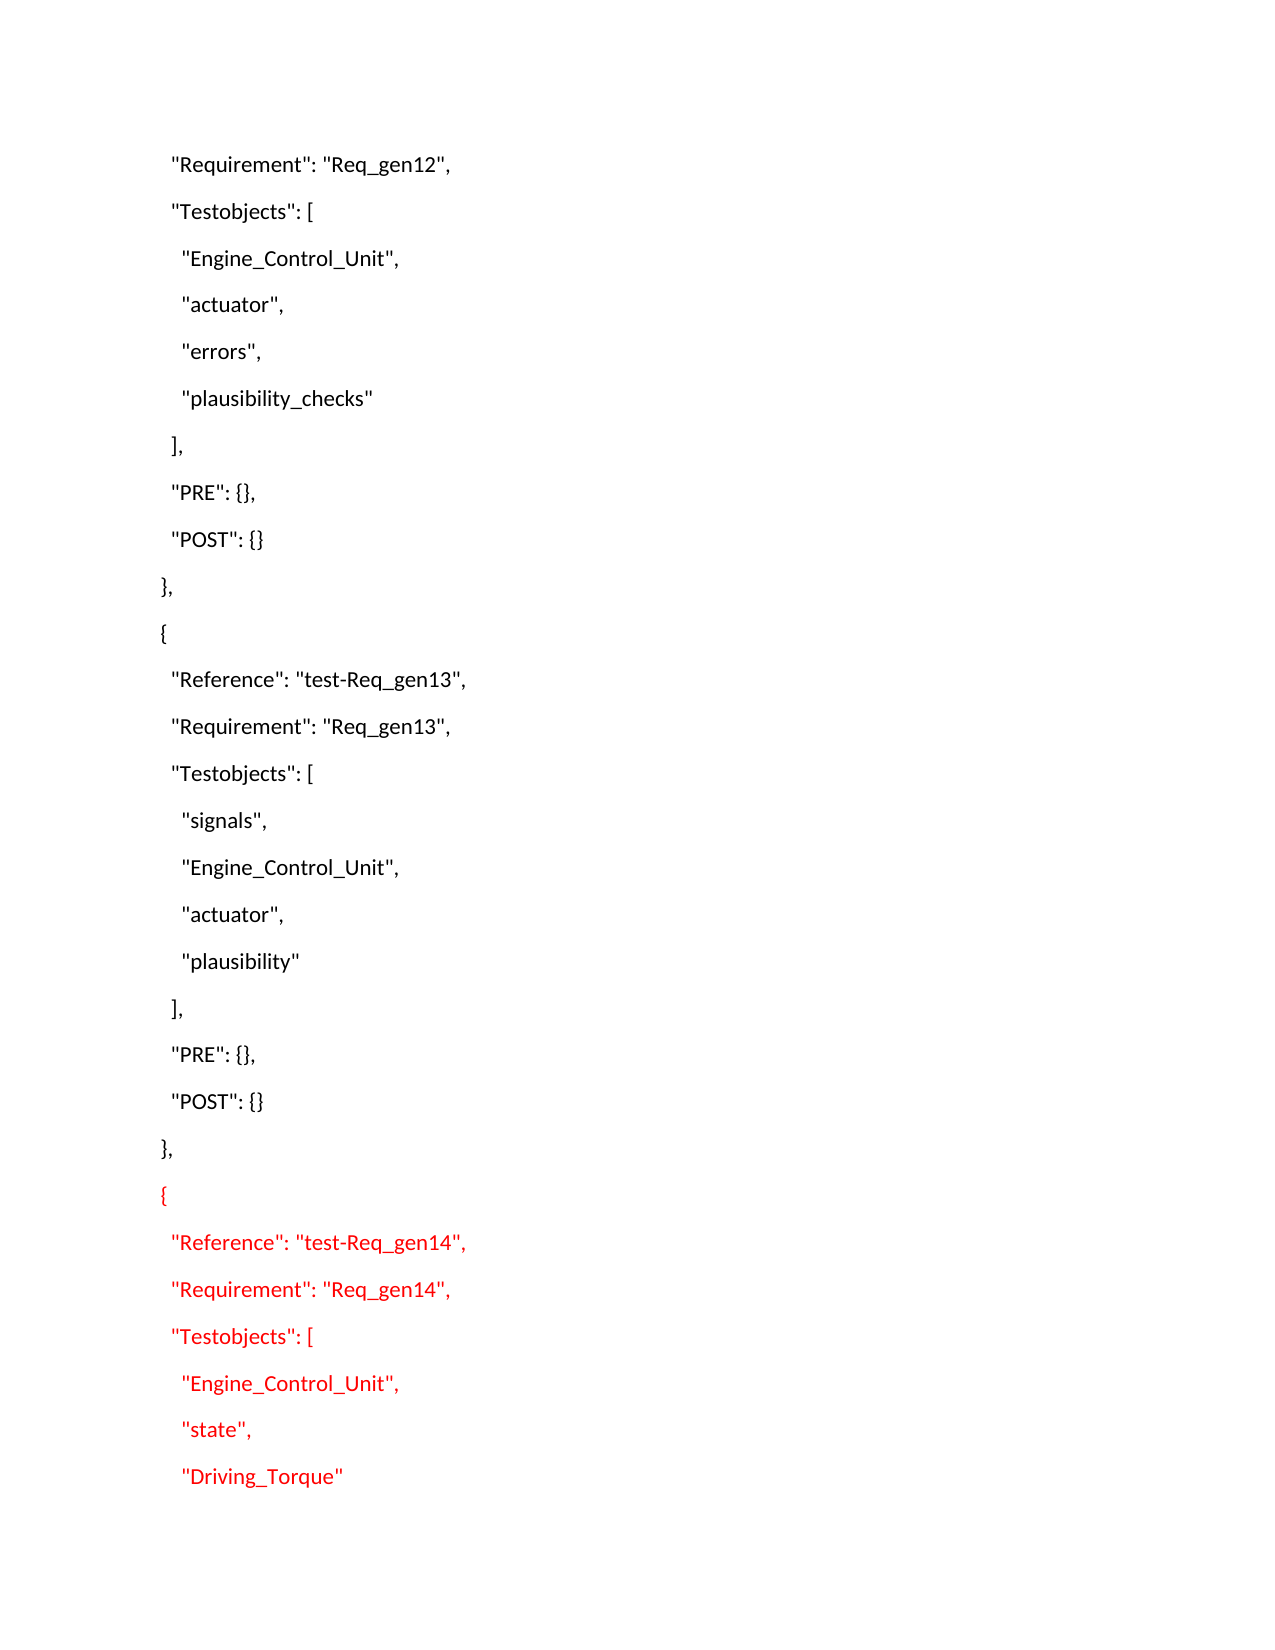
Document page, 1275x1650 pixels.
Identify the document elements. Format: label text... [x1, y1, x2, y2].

text "Engine_Control_Unit", [150, 853, 1125, 881]
text "Testobjects": [ [150, 197, 1125, 225]
text "Requirement": "Req_gen14", [150, 1275, 1125, 1303]
text "PRE": {}, [150, 1041, 1125, 1069]
text "actuator", [150, 291, 1125, 319]
text "actuator", [150, 900, 1125, 928]
text "Requirement": "Req_gen13", [150, 712, 1125, 741]
text { [150, 1181, 1125, 1209]
text "POST": {} [150, 1087, 1125, 1116]
text "plausibility_checks" [150, 384, 1125, 412]
text "Engine_Control_Unit", [150, 1369, 1125, 1397]
text "Driving_Torque" [150, 1462, 1125, 1491]
text "Requirement": "Req_gen12", [150, 150, 1125, 178]
text { [150, 619, 1125, 647]
text "plausibility" [150, 947, 1125, 975]
text }, [150, 572, 1125, 600]
text "errors", [150, 337, 1125, 366]
text "Testobjects": [ [150, 759, 1125, 787]
text "signals", [150, 806, 1125, 834]
text "POST": {} [150, 525, 1125, 553]
text "Reference": "test-Req_gen14", [150, 1228, 1125, 1256]
text ], [150, 994, 1125, 1022]
text "Engine_Control_Unit", [150, 244, 1125, 272]
text "Reference": "test-Req_gen13", [150, 666, 1125, 694]
text "state", [150, 1416, 1125, 1444]
text ], [150, 431, 1125, 459]
text "Testobjects": [ [150, 1322, 1125, 1350]
text "PRE": {}, [150, 478, 1125, 506]
text }, [150, 1134, 1125, 1162]
